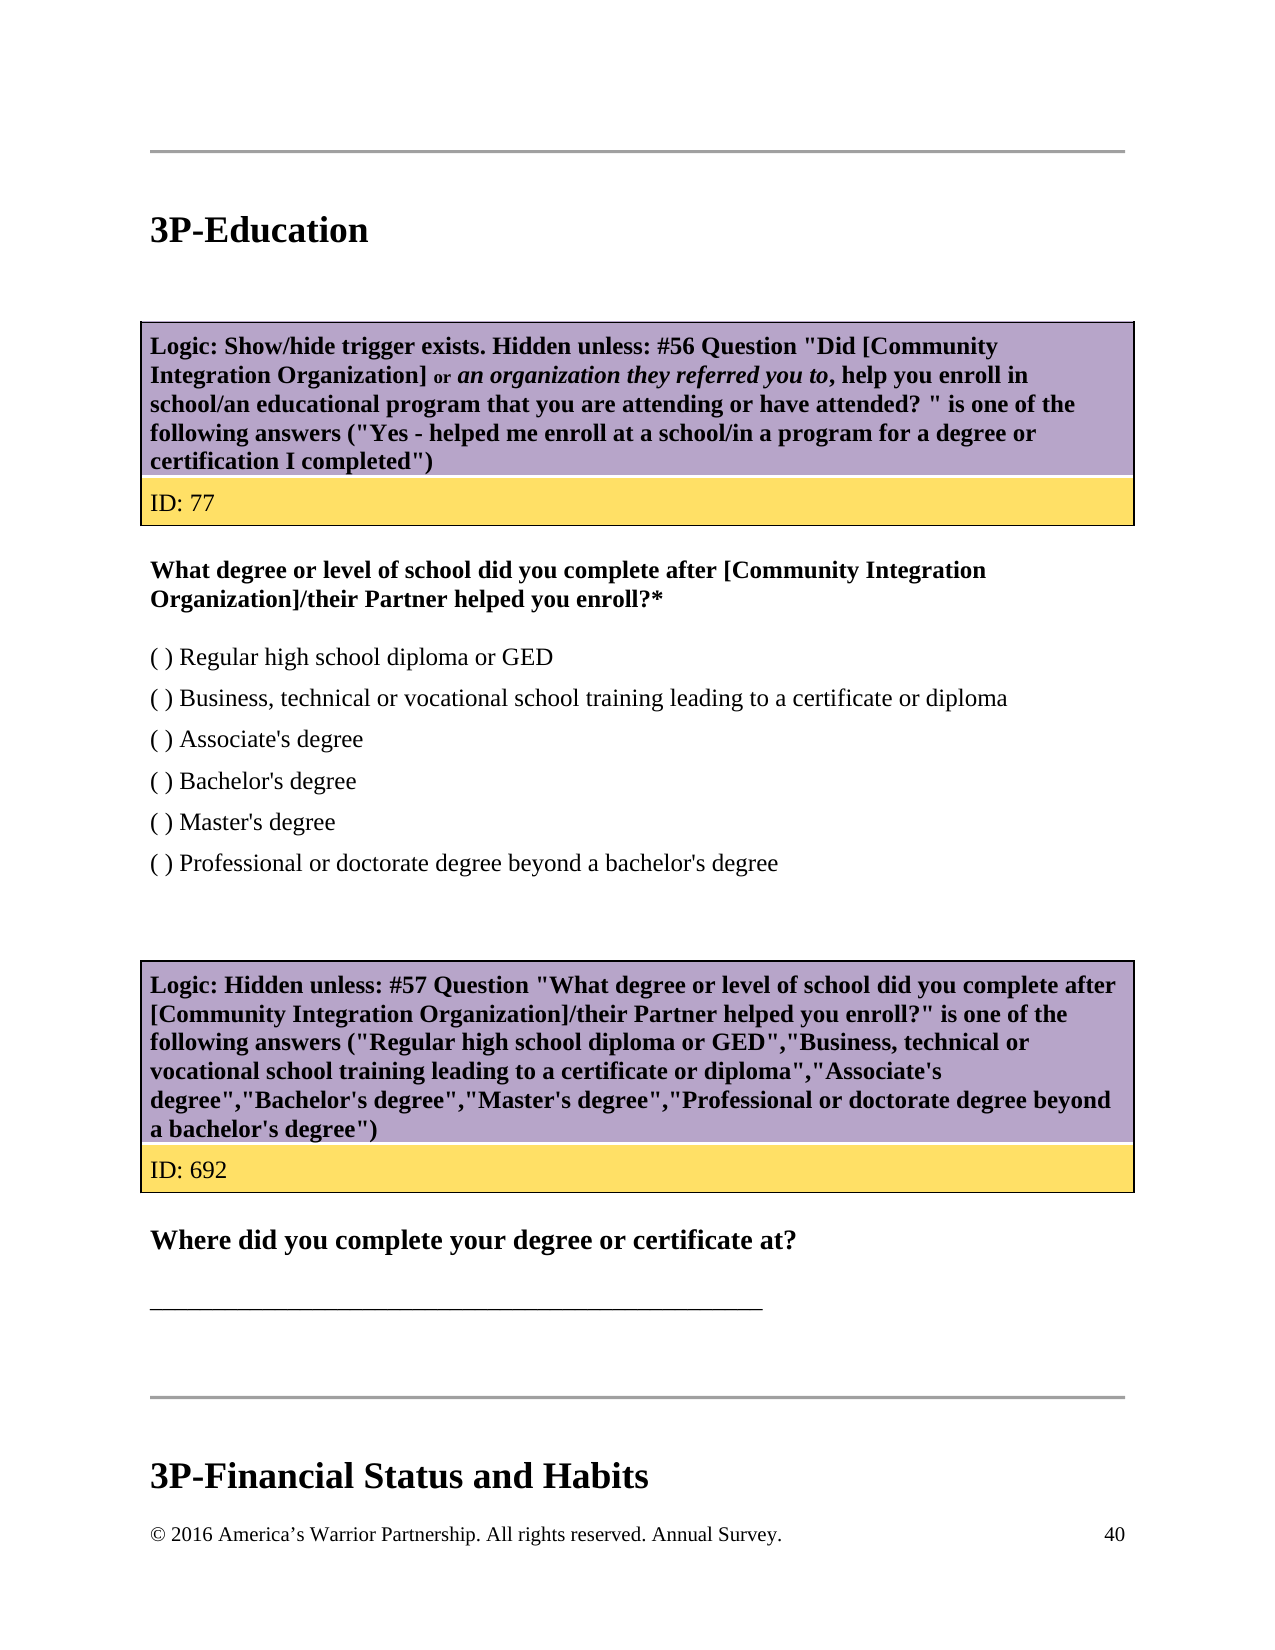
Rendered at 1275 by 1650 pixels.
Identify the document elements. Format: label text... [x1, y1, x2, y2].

text ( ) Associate's degree [150, 724, 1125, 753]
subtitle 3P-Financial Status and Habits [150, 1454, 1125, 1497]
text ID: 77 [142, 478, 1133, 525]
text ( ) Regular high school diploma or GED [150, 642, 1125, 671]
text ( ) Bachelor's degree [150, 766, 1125, 794]
subtitle Where did you complete your degree or certificate at? [150, 1223, 1125, 1255]
text ( ) Master's degree [150, 807, 1125, 836]
subtitle 3P-Education [150, 208, 1125, 251]
text Logic: Show/hide trigger exists. Hidden unless: #56 Question "Did [Community Integration Organization] or an organization they referred you to, help you enroll in school/an educational program that you are attending or have attended? " is one of the following answers ("Yes - helped me enroll at a school/in a program for a degree or certification I completed") [142, 323, 1133, 475]
text Logic: Hidden unless: #57 Question "What degree or level of school did you complete after [Community Integration Organization]/their Partner helped you enroll?" is one of the following answers ("Regular high school diploma or GED","Business, technical or vocational school training leading to a certificate or diploma","Associate's degree","Bachelor's degree","Master's degree","Professional or doctorate degree beyond a bachelor's degree") [142, 962, 1133, 1142]
text ( ) Business, technical or vocational school training leading to a certificate or diploma [150, 683, 1125, 712]
text ( ) Professional or doctorate degree beyond a bachelor's degree [150, 848, 1125, 877]
subtitle What degree or level of school did you complete after [Community Integration Organization]/their Partner helped you enroll?* [150, 555, 1125, 613]
text ID: 692 [142, 1145, 1133, 1192]
text _________________________________________________ [150, 1284, 1125, 1313]
